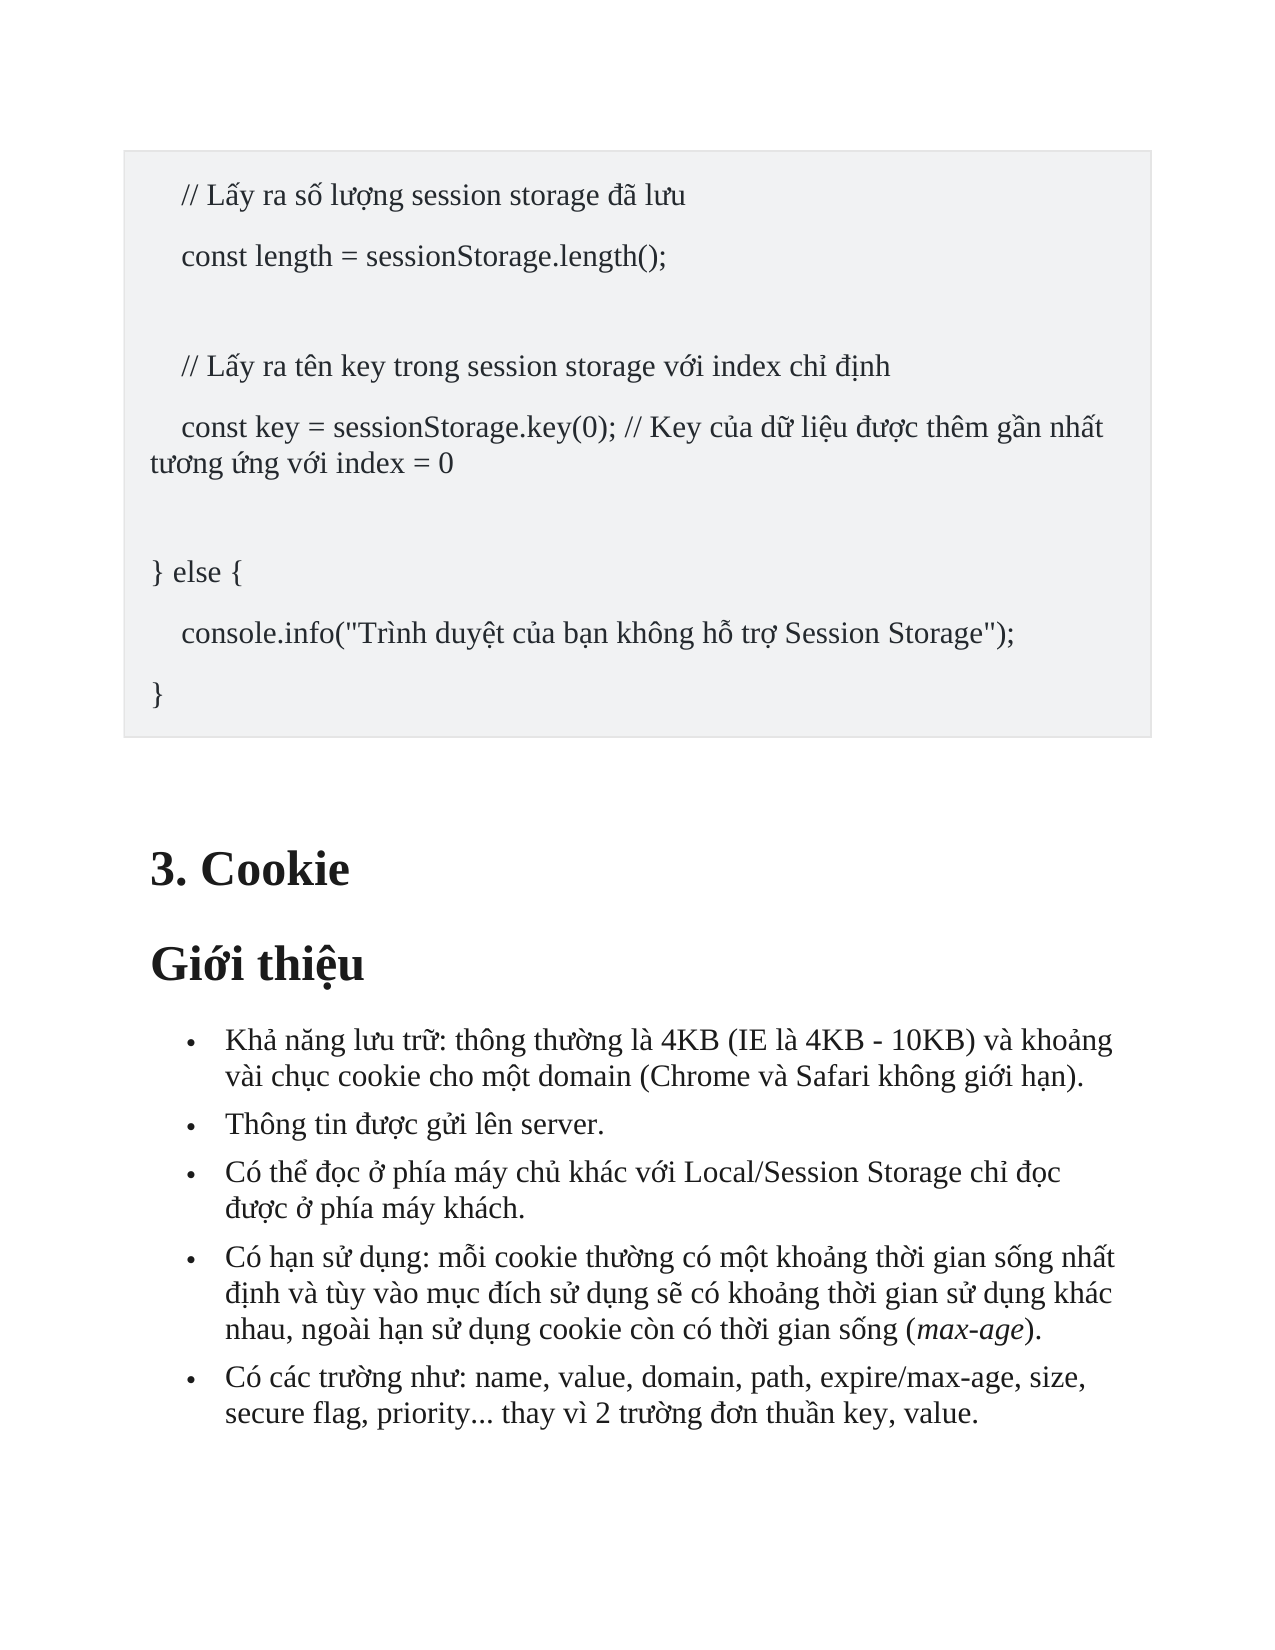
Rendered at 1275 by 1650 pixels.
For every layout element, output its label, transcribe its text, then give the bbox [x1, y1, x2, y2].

text 3. Cookie [150, 839, 1125, 897]
list Khả năng lưu trữ: thông thường là 4KB (IE là 4KB - 10KB) và khoảng vài chục cookie cho một domain (Chrome và Safari không giới hạn). [187, 1021, 1125, 1093]
list Thông tin được gửi lên server. [187, 1105, 1125, 1141]
text const length = sessionStorage.length(); [125, 211, 1150, 272]
list Có hạn sử dụng: mỗi cookie thường có một khoảng thời gian sống nhất định và tùy vào mục đích sử dụng sẽ có khoảng thời gian sử dụng khác nhau, ngoài hạn sử dụng cookie còn có thời gian sống (max-age). [187, 1238, 1125, 1346]
text // Lấy ra số lượng session storage đã lưu [125, 152, 1150, 211]
list Có các trường như: name, value, domain, path, expire/max-age, size, secure flag, priority... thay vì 2 trường đơn thuần key, value. [187, 1358, 1125, 1430]
text // Lấy ra tên key trong session storage với index chỉ định [125, 321, 1150, 381]
text Giới thiệu [150, 934, 1125, 992]
text } else { [125, 527, 1150, 588]
text console.info("Trình duyệt của bạn không hỗ trợ Session Storage"); [125, 588, 1150, 649]
list Có thể đọc ở phía máy chủ khác với Local/Session Storage chỉ đọc được ở phía máy khách. [187, 1154, 1125, 1226]
text } [125, 649, 1150, 736]
text const key = sessionStorage.key(0); // Key của dữ liệu được thêm gần nhất tương ứng với index = 0 [125, 381, 1150, 478]
